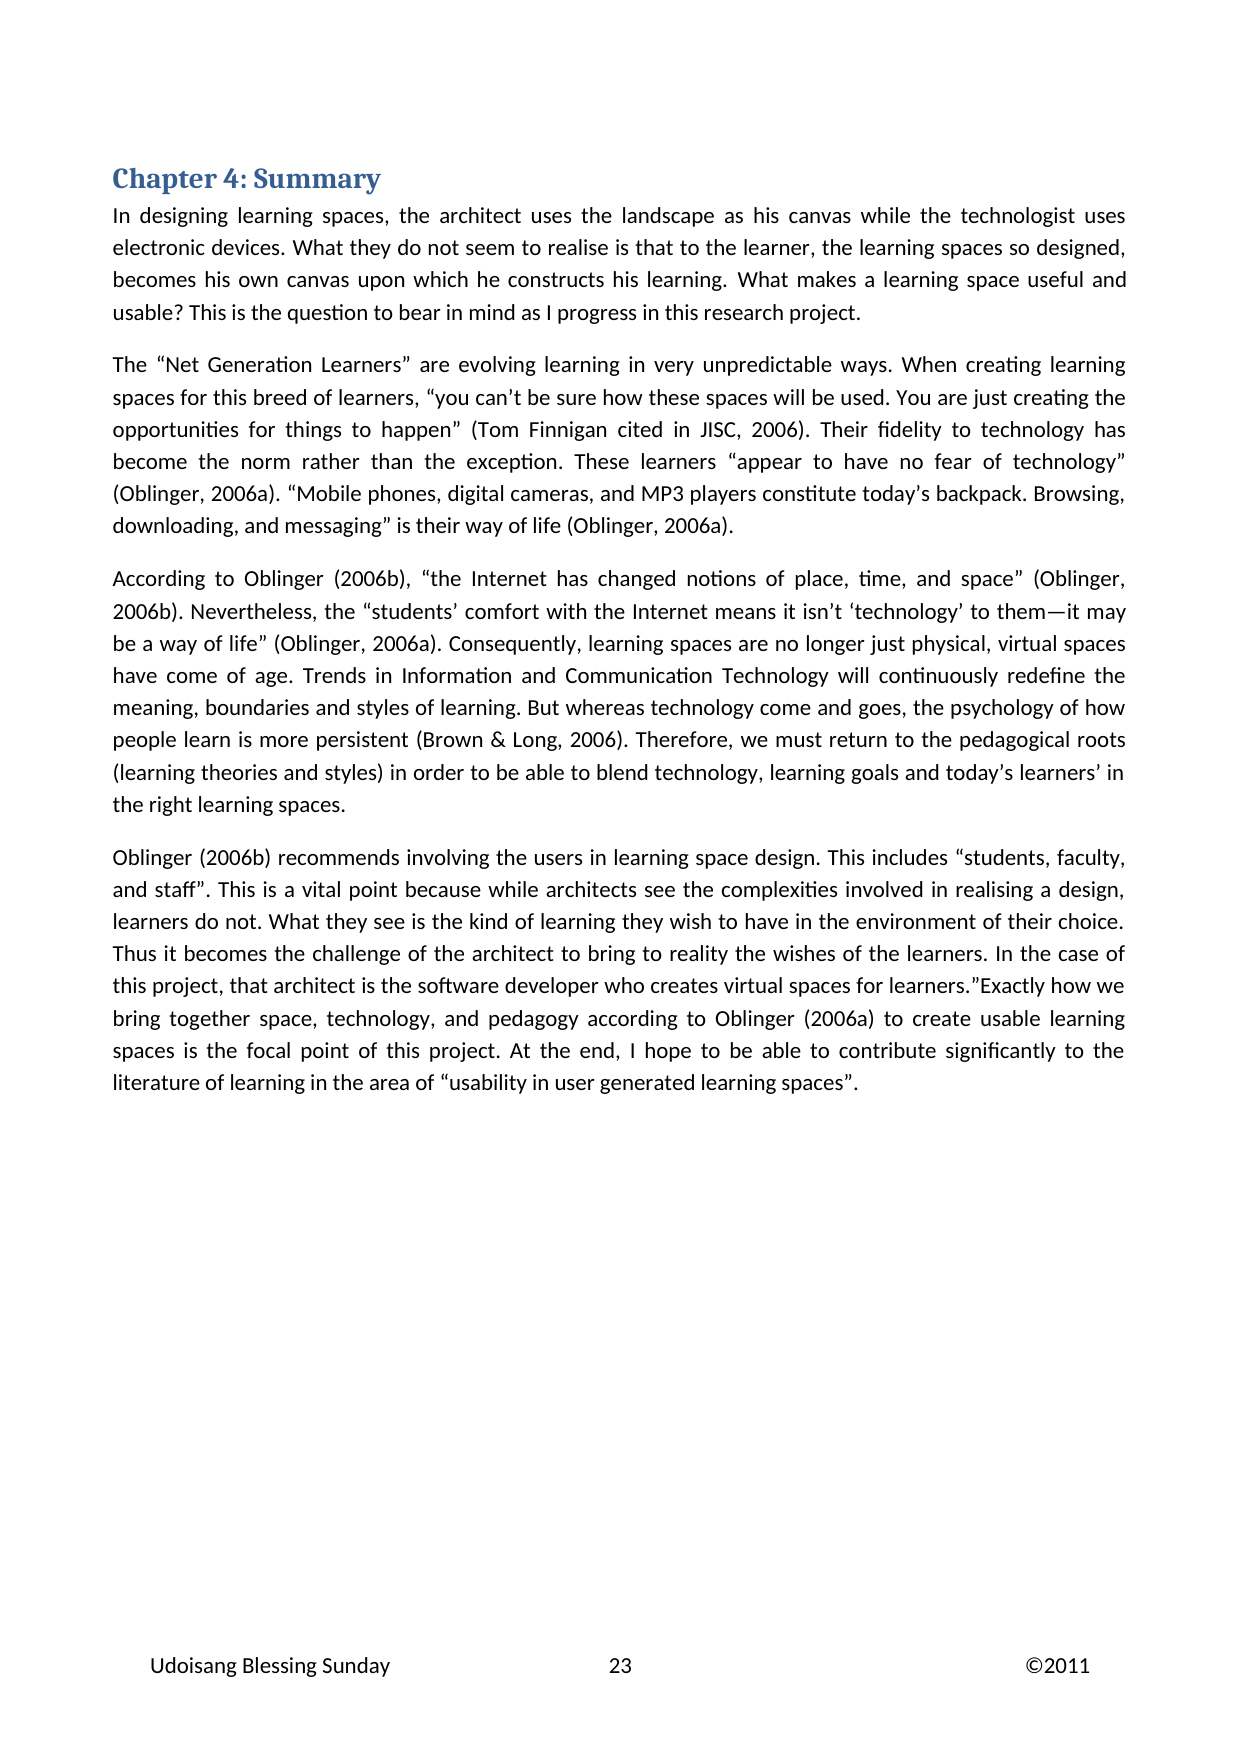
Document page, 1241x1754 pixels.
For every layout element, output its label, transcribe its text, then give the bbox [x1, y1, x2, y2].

subtitle Chapter 4: Summary [112, 162, 1128, 196]
text According to Oblinger (2006b), “the Internet has changed notions of place, time, and space” (Oblinger, 2006b). Nevertheless, the “students’ comfort with the Internet means it isn’t ‘technology’ to them—it may be a way of life” (Oblinger, 2006a). Consequently, learning spaces are no longer just physical, virtual spaces have come of age. Trends in Information and Communication Technology will continuously redefine the meaning, boundaries and styles of learning. But whereas technology come and goes, the psychology of how people learn is more persistent (Brown & Long, 2006). Therefore, we must return to the pedagogical roots (learning theories and styles) in order to be able to blend technology, learning goals and today’s learners’ in the right learning spaces. [112, 564, 1128, 818]
text Oblinger (2006b) recommends involving the users in learning space design. This includes “students, faculty, and staff”. This is a vital point because while architects see the complexities involved in realising a design, learners do not. What they see is the kind of learning they wish to have in the environment of their choice. Thus it becomes the challenge of the architect to bring to reality the wishes of the learners. In the case of this project, that architect is the software developer who creates virtual spaces for learners.”Exactly how we bring together space, technology, and pedagogy according to Oblinger (2006a) to create usable learning spaces is the focal point of this project. At the end, I hope to be able to contribute significantly to the literature of learning in the area of “usability in user generated learning spaces”. [112, 843, 1128, 1096]
text The “Net Generation Learners” are evolving learning in very unpredictable ways. When creating learning spaces for this breed of learners, “you can’t be sure how these spaces will be used. You are just creating the opportunities for things to happen” (Tom Finnigan cited in JISC, 2006). Their fidelity to technology has become the norm rather than the exception. These learners “appear to have no fear of technology” (Oblinger, 2006a). “Mobile phones, digital cameras, and MP3 players constitute today’s backpack. Browsing, downloading, and messaging” is their way of life (Oblinger, 2006a). [112, 351, 1128, 539]
text In designing learning spaces, the architect uses the landscape as his canvas while the technologist uses electronic devices. What they do not seem to realise is that to the learner, the learning spaces so designed, becomes his own canvas upon which he constructs his learning. What makes a learning space useful and usable? This is the question to bear in mind as I progress in this research project. [112, 201, 1128, 326]
